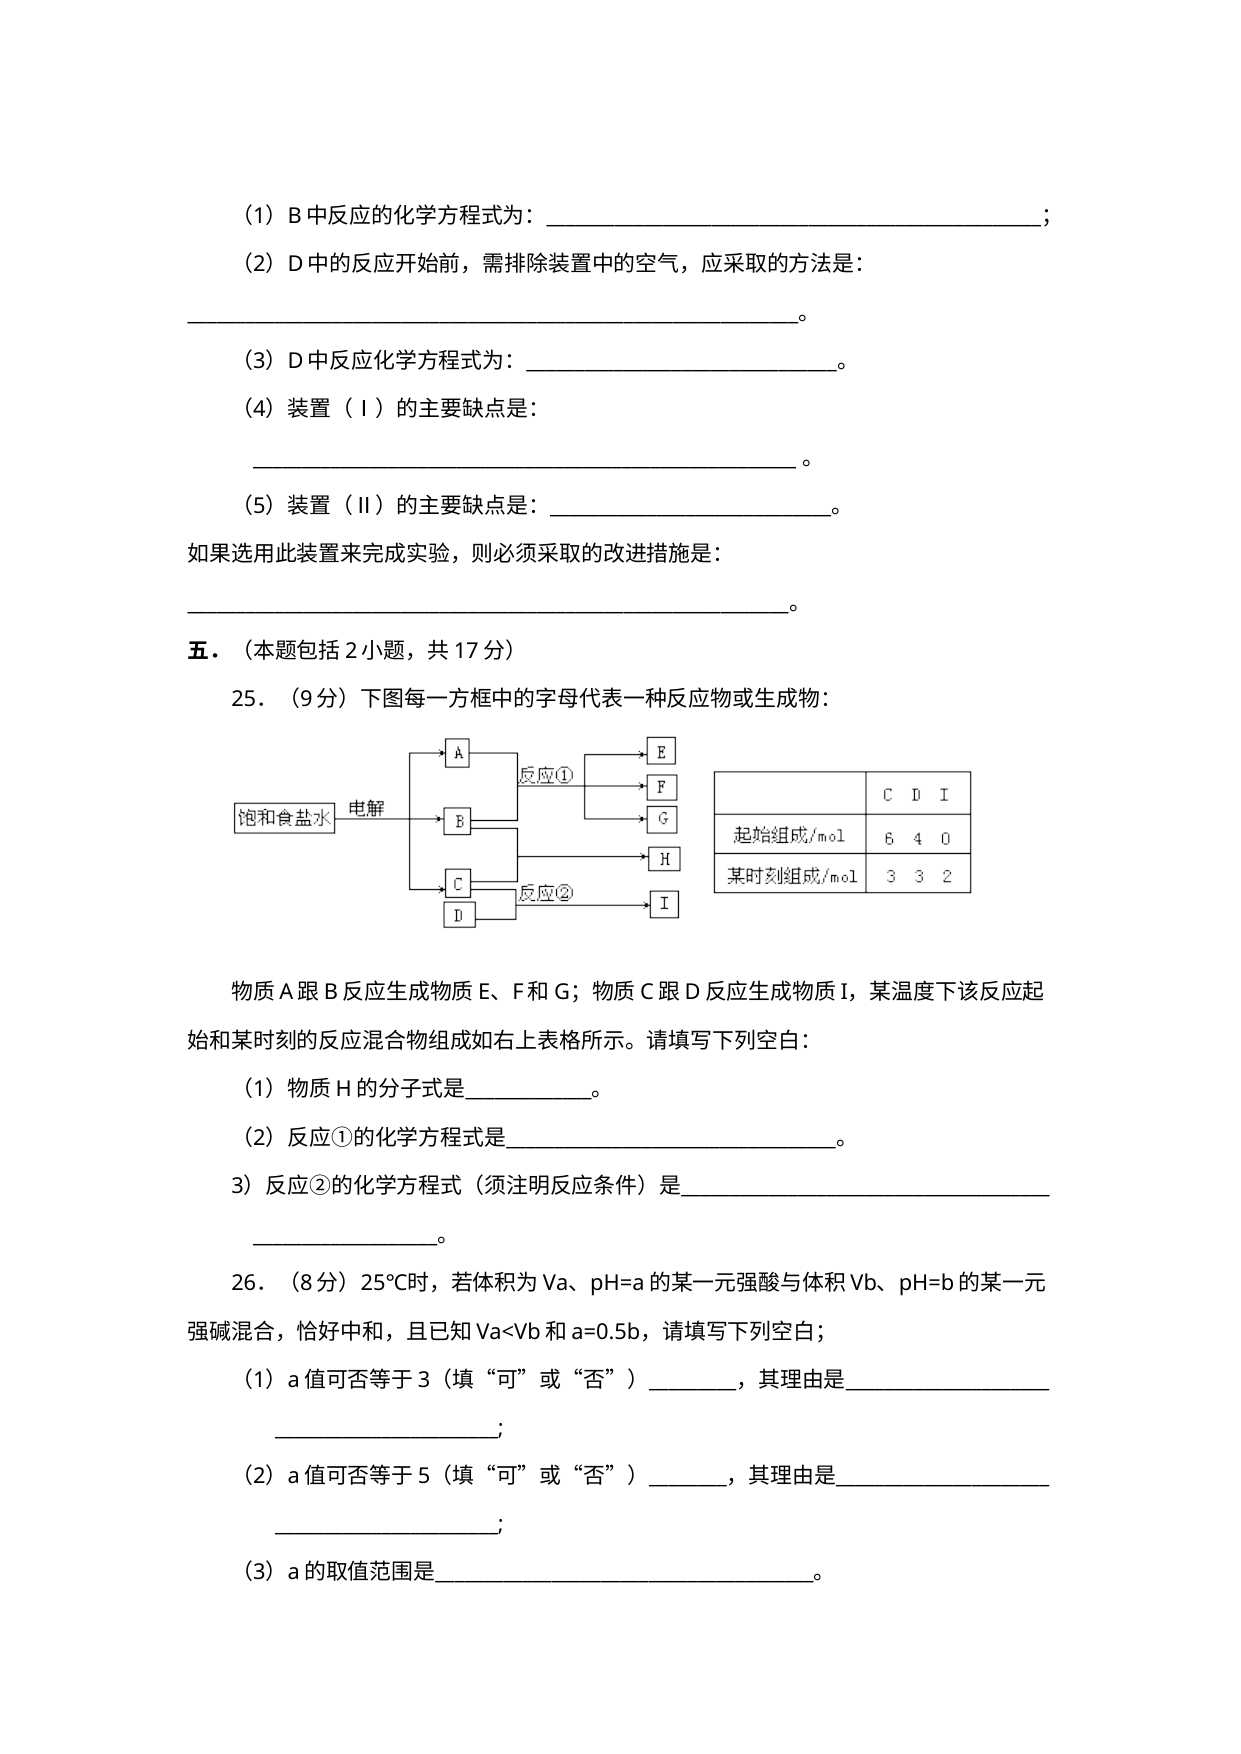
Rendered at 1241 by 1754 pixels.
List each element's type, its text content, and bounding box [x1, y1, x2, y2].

picture [231, 729, 978, 933]
text 五．（本题包括2小题，共17分） [187, 633, 1053, 665]
text （1）B中反应的化学方程式为：___________________________________________________； [187, 198, 1053, 230]
text 25．（9分）下图每一方框中的字母代表一种反应物或生成物： [187, 681, 1053, 713]
text 物质A跟B反应生成物质E、F和G；物质C跟D反应生成物质I，某温度下该反应起始和某时刻的反应混合物组成如右上表格所示。请填写下列空白： [187, 974, 1053, 1055]
text （4）装置（Ⅰ）的主要缺点是： [187, 391, 1053, 423]
text _______________________________________________________________。 [187, 294, 1053, 327]
text （2）D中的反应开始前，需排除装置中的空气，应采取的方法是： [187, 246, 1053, 278]
text （3）a的取值范围是_______________________________________。 [187, 1554, 1053, 1587]
text （3）D中反应化学方程式为：________________________________。 [187, 343, 1053, 375]
text （2）反应①的化学方程式是__________________________________。 [187, 1119, 1053, 1152]
text ______________________________________________________________。 [187, 584, 1053, 617]
text 3）反应②的化学方程式（须注明反应条件）是_________________________________________________________。 [231, 1168, 1053, 1249]
text （1）物质H的分子式是_____________。 [187, 1071, 1053, 1103]
text （2）a值可否等于5（填“可”或“否”）________，其理由是_____________________________________________; [231, 1458, 1053, 1539]
text （1）a值可否等于3（填“可”或“否”）_________，其理由是____________________________________________; [231, 1362, 1053, 1443]
text ________________________________________________________ 。 [187, 439, 1053, 472]
text 如果选用此装置来完成实验，则必须采取的改进措施是： [187, 536, 1053, 568]
text 26．（8分）25℃时，若体积为Va、pH=a的某一元强酸与体积Vb、pH=b的某一元强碱混合，恰好中和，且已知Va<Vb和a=0.5b，请填写下列空白； [187, 1265, 1053, 1346]
text （5）装置（Ⅱ）的主要缺点是：_____________________________。 [187, 488, 1053, 520]
